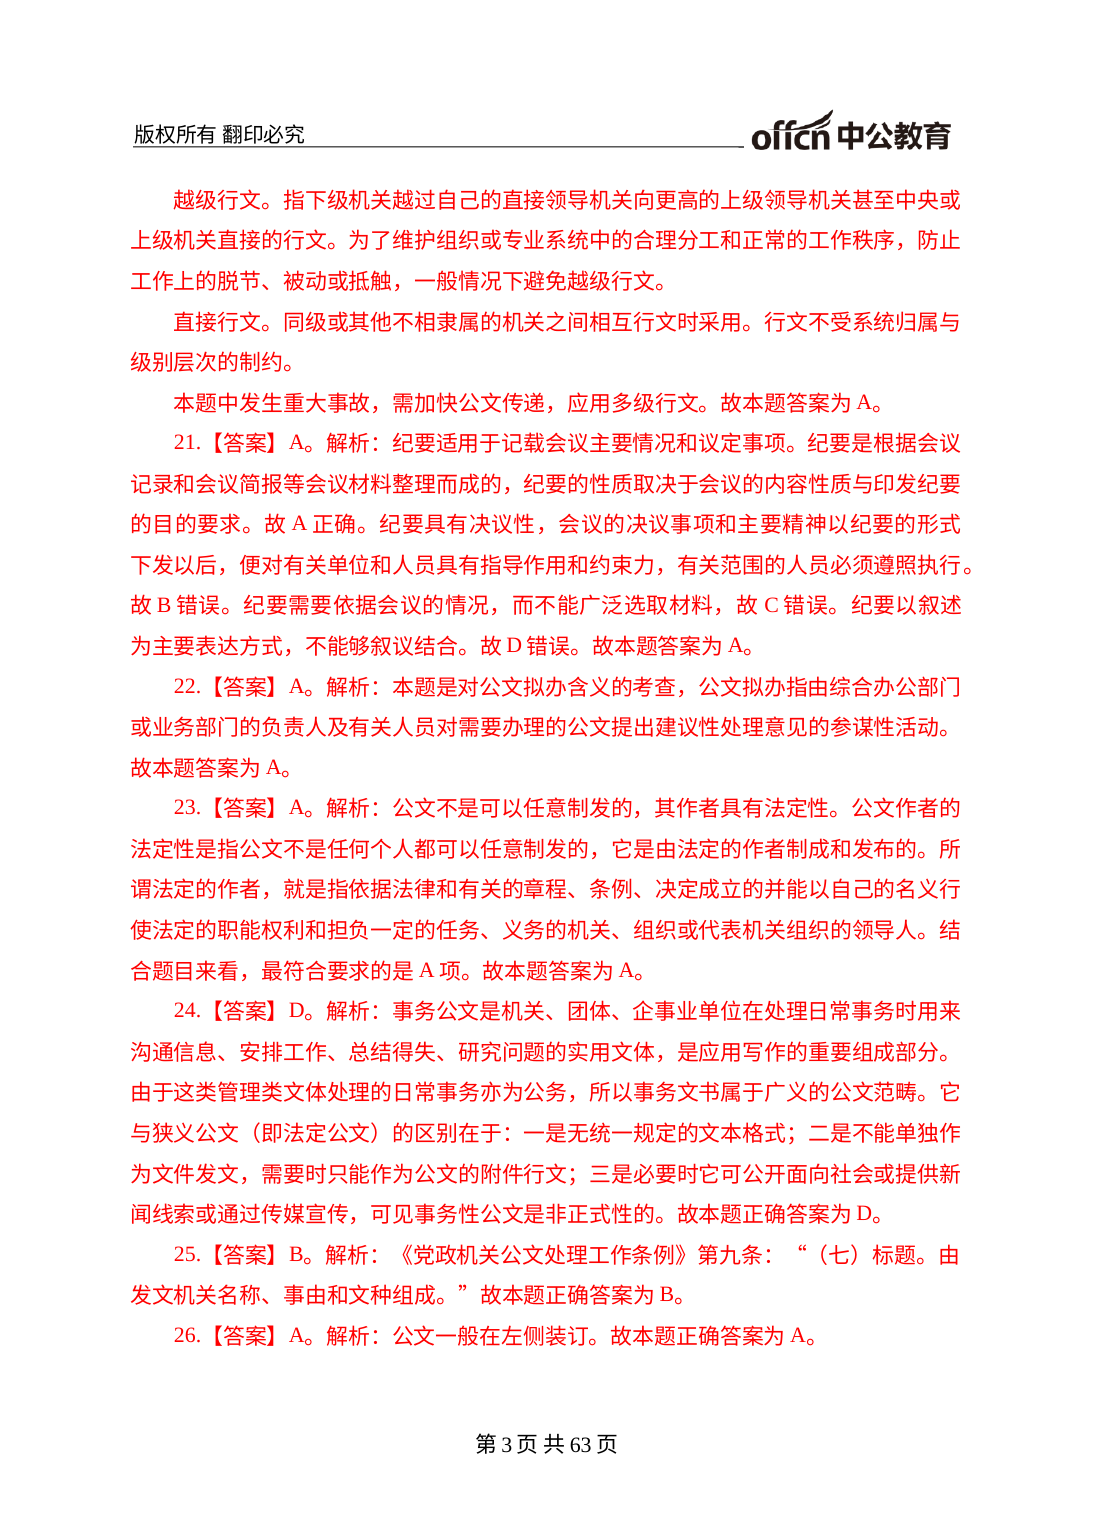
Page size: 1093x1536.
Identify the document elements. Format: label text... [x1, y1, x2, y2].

text 23.【答案】A。解析：公文不是可以任意制发的，其作者具有法定性。公文作者的法定性是指公文不是任何个人都可以任意制发的，它是由法定的作者制成和发布的。所谓法定的作者，就是指依据法律和有关的章程、条例、决定成立的并能以自己的名义行使法定的职能权利和担负一定的任务、义务的机关、组织或代表机关组织的领导人。结合题目来看，最符合要求的是A项。故本题答案为A。 [130, 791, 963, 986]
text 24.【答案】D。解析：事务公文是机关、团体、企事业单位在处理日常事务时用来沟通信息、安排工作、总结得失、研究问题的实用文体，是应用写作的重要组成部分。由于这类管理类文体处理的日常事务亦为公务，所以事务文书属于广义的公文范畴。它与狭义公文（即法定公文）的区别在于：一是无统一规定的文本格式；二是不能单独作为文件发文，需要时只能作为公文的附件行文；三是必要时它可公开面向社会或提供新闻线索或通过传媒宣传，可见事务性公文是非正式性的。故本题正确答案为D。 [130, 994, 963, 1229]
text 越级行文。指下级机关越过自己的直接领导机关向更高的上级领导机关甚至中央或上级机关直接的行文。为了维护组织或专业系统中的合理分工和正常的工作秩序，防止工作上的脱节、被动或抵触，一般情况下避免越级行文。 [130, 182, 963, 296]
picture [750, 104, 952, 155]
text 22.【答案】A。解析：本题是对公文拟办含义的考查，公文拟办指由综合办公部门或业务部门的负责人及有关人员对需要办理的公文提出建议性处理意见的参谋性活动。故本题答案为A。 [130, 669, 963, 783]
text 21.【答案】A。解析：纪要适用于记载会议主要情况和议定事项。纪要是根据会议记录和会议简报等会议材料整理而成的，纪要的性质取决于会议的内容性质与印发纪要的目的要求。故A正确。纪要具有决议性，会议的决议事项和主要精神以纪要的形式下发以后，便对有关单位和人员具有指导作用和约束力，有关范围的人员必须遵照执行。故B错误。纪要需要依据会议的情况，而不能广泛选取材料，故C错误。纪要以叙述为主要表达方式，不能够叙议结合。故D错误。故本题答案为A。 [130, 426, 963, 661]
text 直接行文。同级或其他不相隶属的机关之间相互行文时采用。行文不受系统归属与级别层次的制约。 [130, 304, 963, 377]
text 本题中发生重大事故，需加快公文传递，应用多级行文。故本题答案为A。 [130, 385, 963, 418]
text 25.【答案】B。解析：《党政机关公文处理工作条例》第九条：“（七）标题。由发文机关名称、事由和文种组成。”故本题正确答案为B。 [130, 1237, 963, 1310]
text 26.【答案】A。解析：公文一般在左侧装订。故本题正确答案为A。 [130, 1318, 963, 1351]
